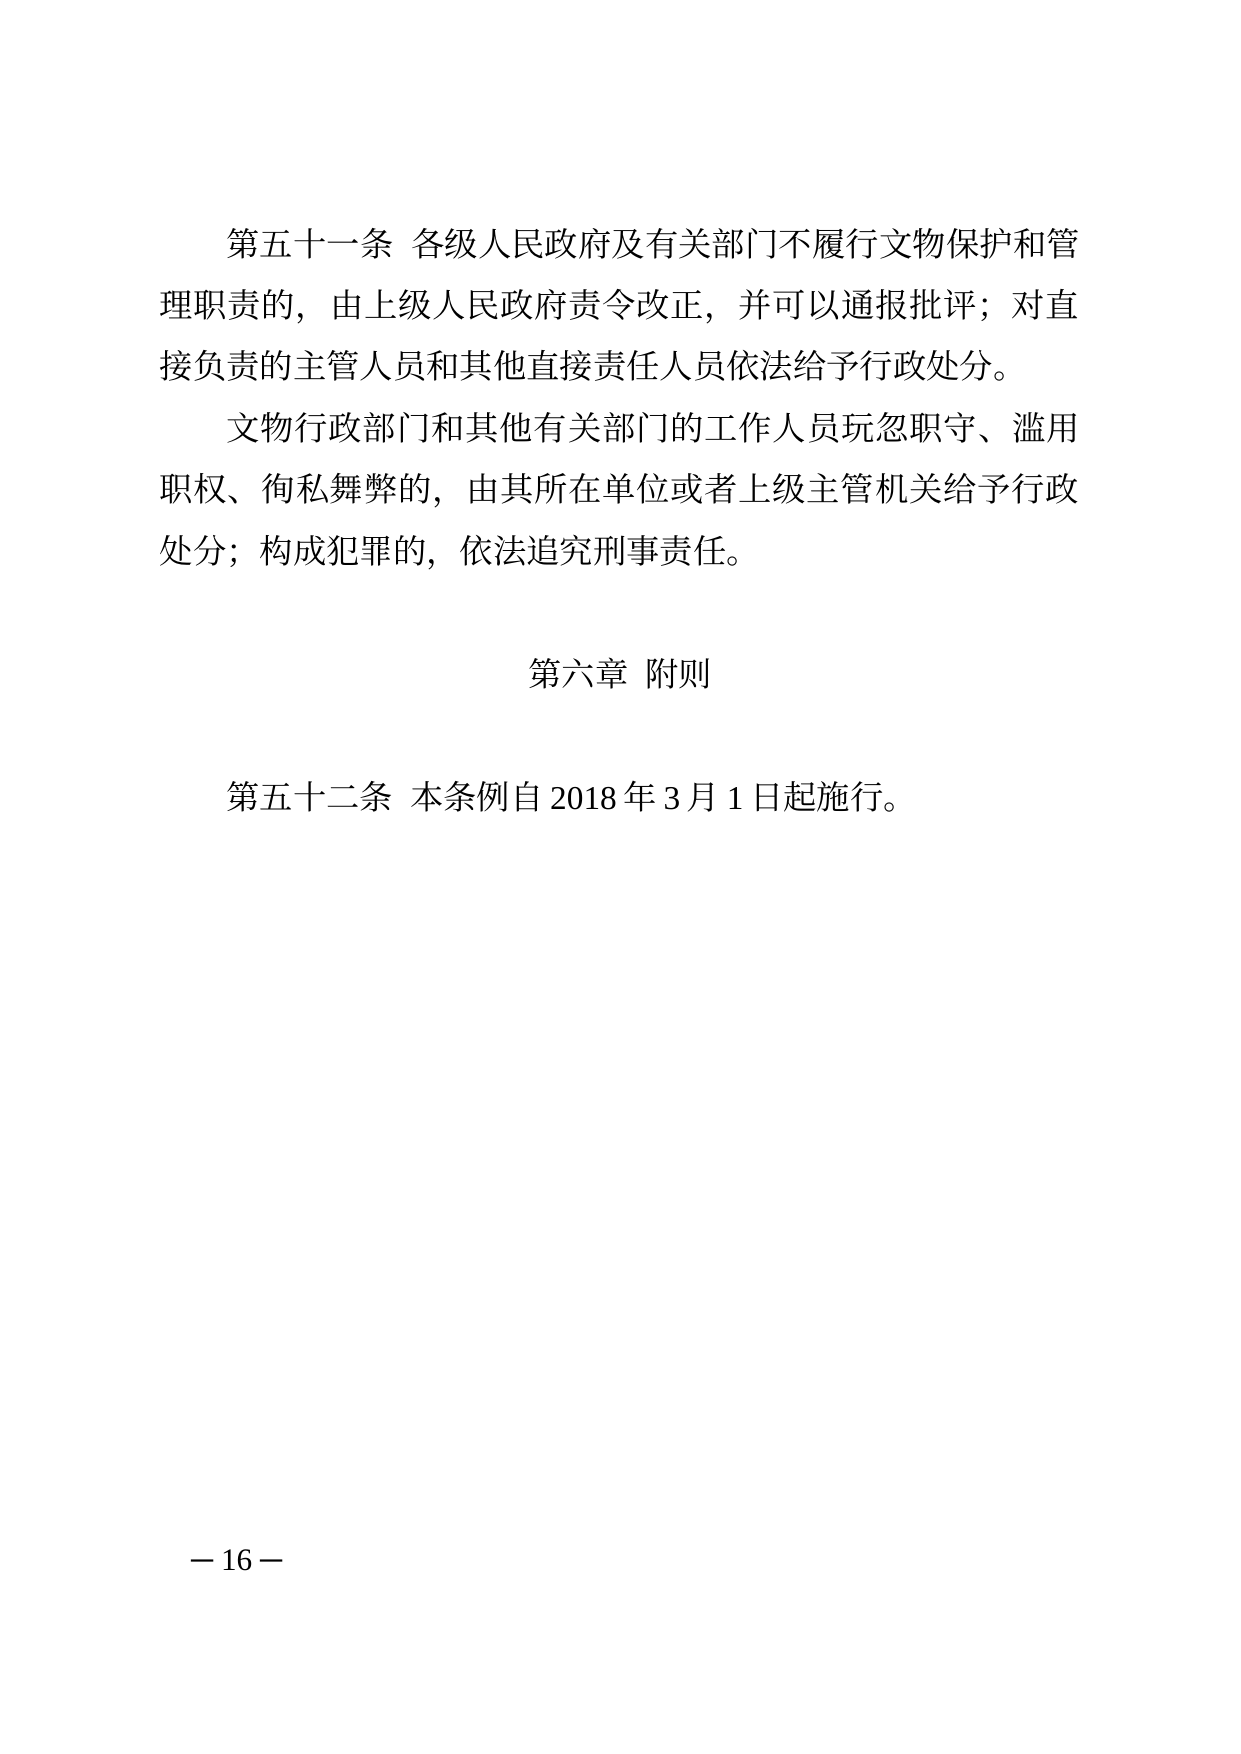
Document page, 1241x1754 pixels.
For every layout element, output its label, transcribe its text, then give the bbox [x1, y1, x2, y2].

text 第六章 附则 [159, 637, 1081, 698]
text 文物行政部门和其他有关部门的工作人员玩忽职守、滥用职权、徇私舞弊的，由其所在单位或者上级主管机关给予行政处分；构成犯罪的，依法追究刑事责任。 [159, 391, 1081, 576]
text 第五十二条 本条例自2018年3月1日起施行。 [159, 760, 1081, 821]
text 第五十一条 各级人民政府及有关部门不履行文物保护和管理职责的，由上级人民政府责令改正，并可以通报批评；对直接负责的主管人员和其他直接责任人员依法给予行政处分。 [159, 207, 1081, 391]
